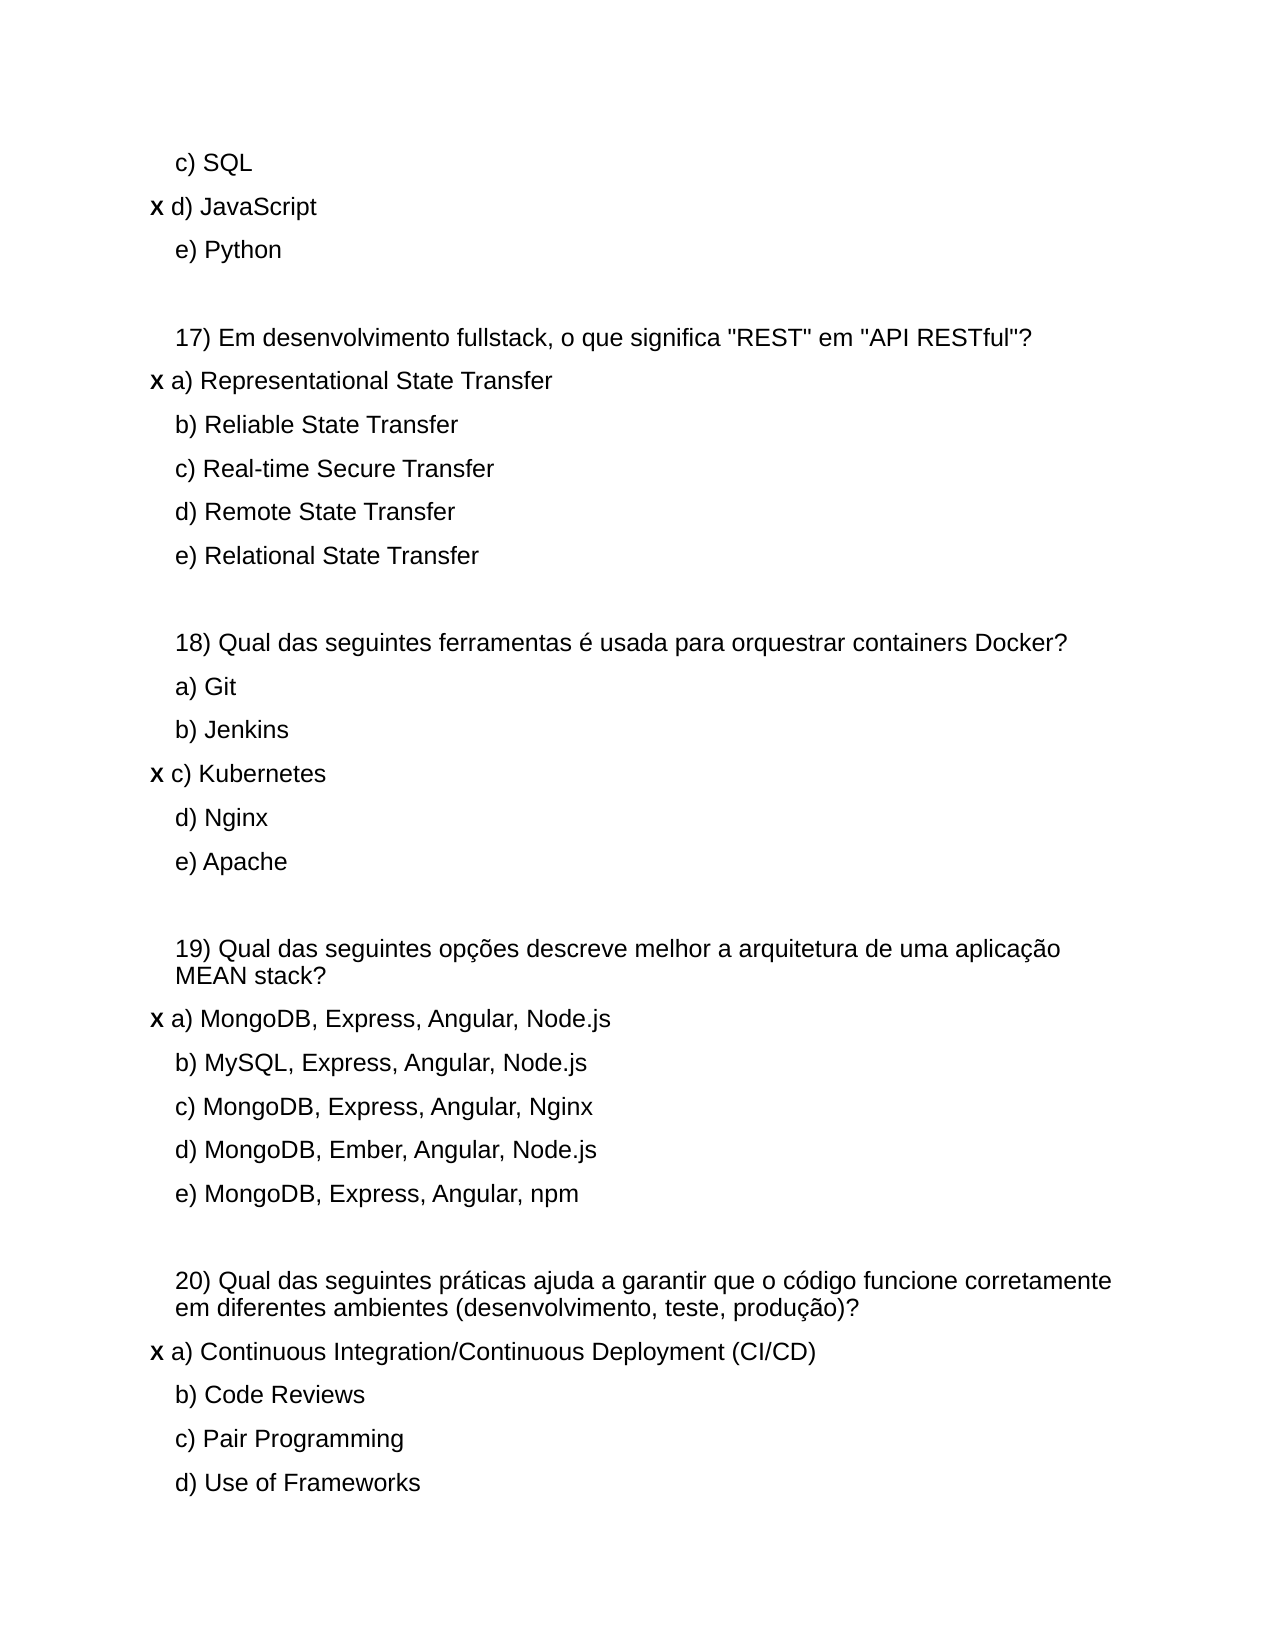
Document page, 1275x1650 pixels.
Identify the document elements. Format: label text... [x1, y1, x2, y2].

text X a) Representational State Transfer [150, 368, 1125, 395]
text 18) Qual das seguintes ferramentas é usada para orquestrar containers Docker? [175, 630, 1125, 657]
text 20) Qual das seguintes práticas ajuda a garantir que o código funcione corretamente em diferentes ambientes (desenvolvimento, teste, produção)? [175, 1268, 1125, 1322]
text c) Pair Programming [150, 1426, 1125, 1453]
text b) Reliable State Transfer [150, 412, 1125, 439]
text c) Real-time Secure Transfer [150, 456, 1125, 482]
text 17) Em desenvolvimento fullstack, o que significa "REST" em "API RESTful"? [150, 324, 1125, 352]
text X d) JavaScript [150, 194, 1125, 221]
text b) MySQL, Express, Angular, Node.js [150, 1050, 1125, 1077]
text d) Remote State Transfer [150, 499, 1125, 526]
text a) Git [150, 674, 1125, 701]
text e) Apache [150, 848, 1125, 875]
text c) SQL [150, 150, 1125, 177]
text d) Use of Frameworks [150, 1470, 1125, 1497]
text 19) Qual das seguintes opções descreve melhor a arquitetura de uma aplicação MEAN stack? [175, 936, 1125, 989]
text e) Python [150, 237, 1125, 264]
text b) Code Reviews [150, 1382, 1125, 1409]
text e) Relational State Transfer [150, 543, 1125, 570]
text e) MongoDB, Express, Angular, npm [150, 1181, 1125, 1208]
text b) Jenkins [150, 717, 1125, 744]
text d) MongoDB, Ember, Angular, Node.js [150, 1137, 1125, 1164]
text X a) MongoDB, Express, Angular, Node.js [150, 1006, 1125, 1033]
text X a) Continuous Integration/Continuous Deployment (CI/CD) [150, 1339, 1125, 1366]
text d) Nginx [150, 805, 1125, 832]
text c) MongoDB, Express, Angular, Nginx [150, 1093, 1125, 1121]
text X c) Kubernetes [150, 761, 1125, 788]
